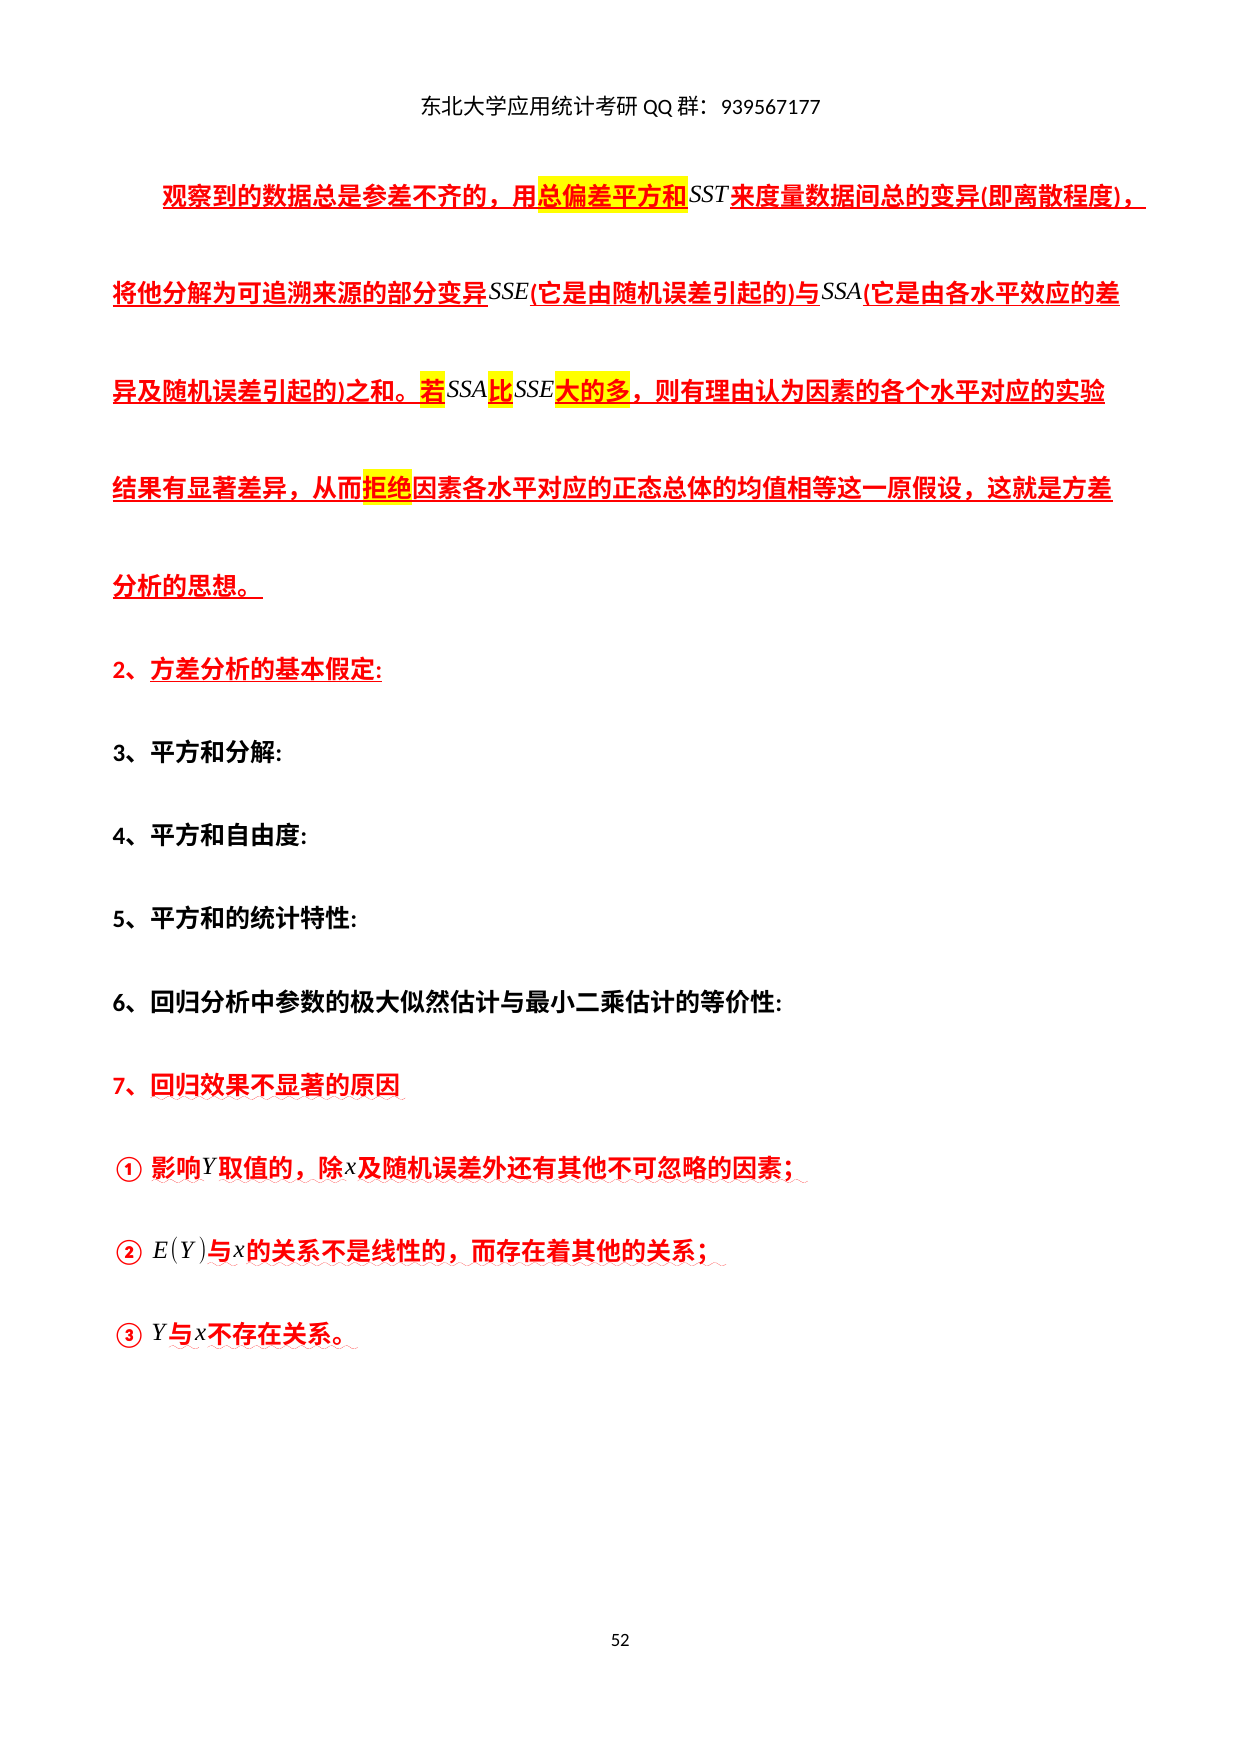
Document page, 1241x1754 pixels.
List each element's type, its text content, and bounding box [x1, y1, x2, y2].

text 3、平方和分解: [112, 718, 1128, 783]
text ③ 与不存在关系。 [112, 1300, 1128, 1365]
text 4、平方和自由度: [112, 801, 1128, 866]
text 7、回归效果不显著的原因 [112, 1051, 1128, 1116]
text ② 与的关系不是线性的，而存在着其他的关系； [112, 1217, 1128, 1282]
text 5、平方和的统计特性: [112, 884, 1128, 949]
text 2、方差分析的基本假定: [112, 635, 1128, 700]
text 观察到的数据总是参差不齐的，用总偏差平方和来度量数据间总的变异(即离散程度)，将他分解为可追溯来源的部分变异(它是由随机误差引起的)与(它是由各水平效应的差异及随机误差引起的)之和。若比大的多，则有理由认为因素的各个水平对应的实验结果有显著差异，从而拒绝因素各水平对应的正态总体的均值相等这一原假设，这就是方差分析的思想。 [112, 162, 1128, 617]
text ① 影响取值的，除及随机误差外还有其他不可忽略的因素； [112, 1134, 1128, 1199]
text 6、回归分析中参数的极大似然估计与最小二乘估计的等价性: [112, 968, 1128, 1033]
